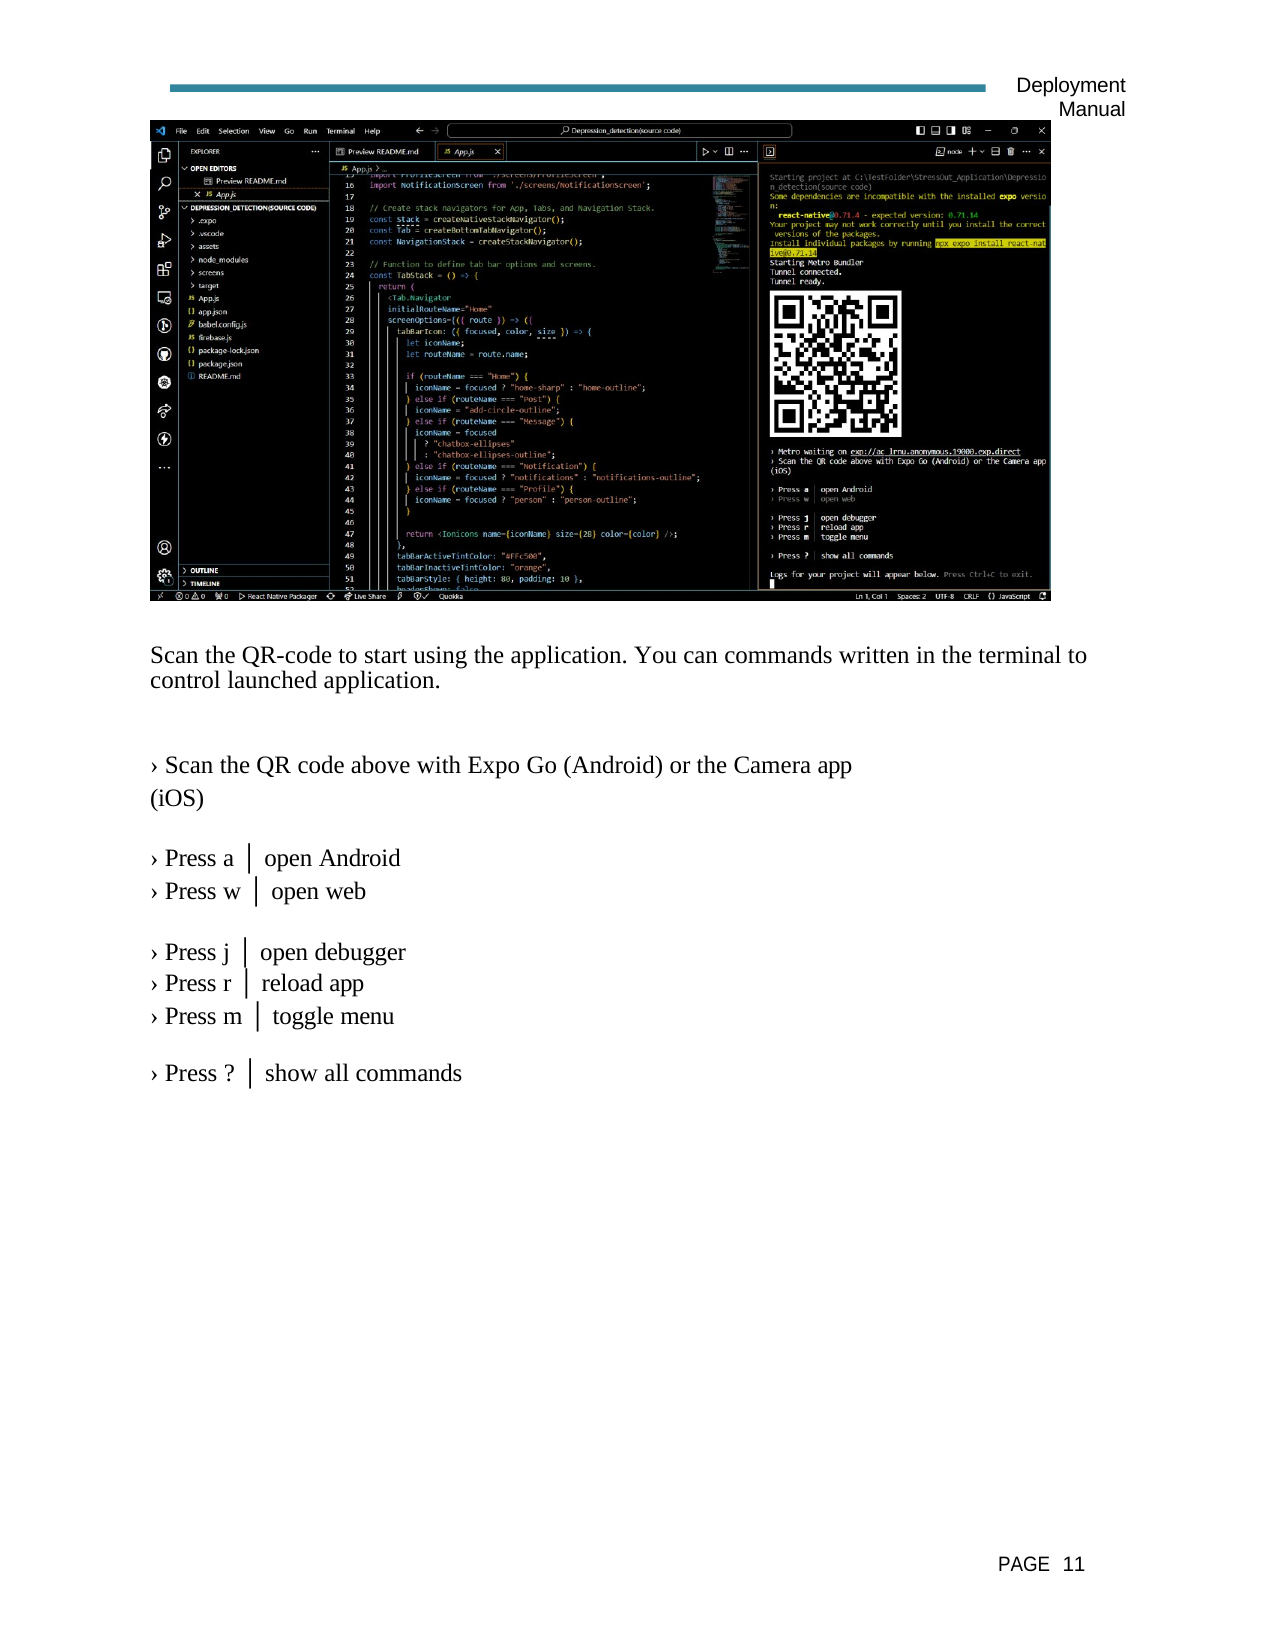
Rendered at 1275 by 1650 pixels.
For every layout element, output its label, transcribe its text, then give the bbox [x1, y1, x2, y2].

text › Press r │ reload app [246, 967, 1164, 998]
text › Press m │ toggle menu [150, 998, 1164, 1031]
text › Press ? │ show all commands [150, 1058, 249, 1087]
picture [150, 120, 1051, 601]
text › Press r │ reload app [150, 967, 245, 998]
text (iOS) [150, 780, 1164, 813]
text › Press j │ open debugger [150, 934, 1164, 967]
text › Press ? │ show all commands [251, 1058, 1164, 1087]
text Scan the QR-code to start using the application. You can commands written in the terminal to control launched application. [150, 643, 1136, 694]
text › Press a │ open Android [150, 841, 1164, 873]
text › Press w │ open web [150, 873, 1164, 906]
text › Scan the QR code above with Expo Go (Android) or the Camera app [150, 747, 1164, 780]
